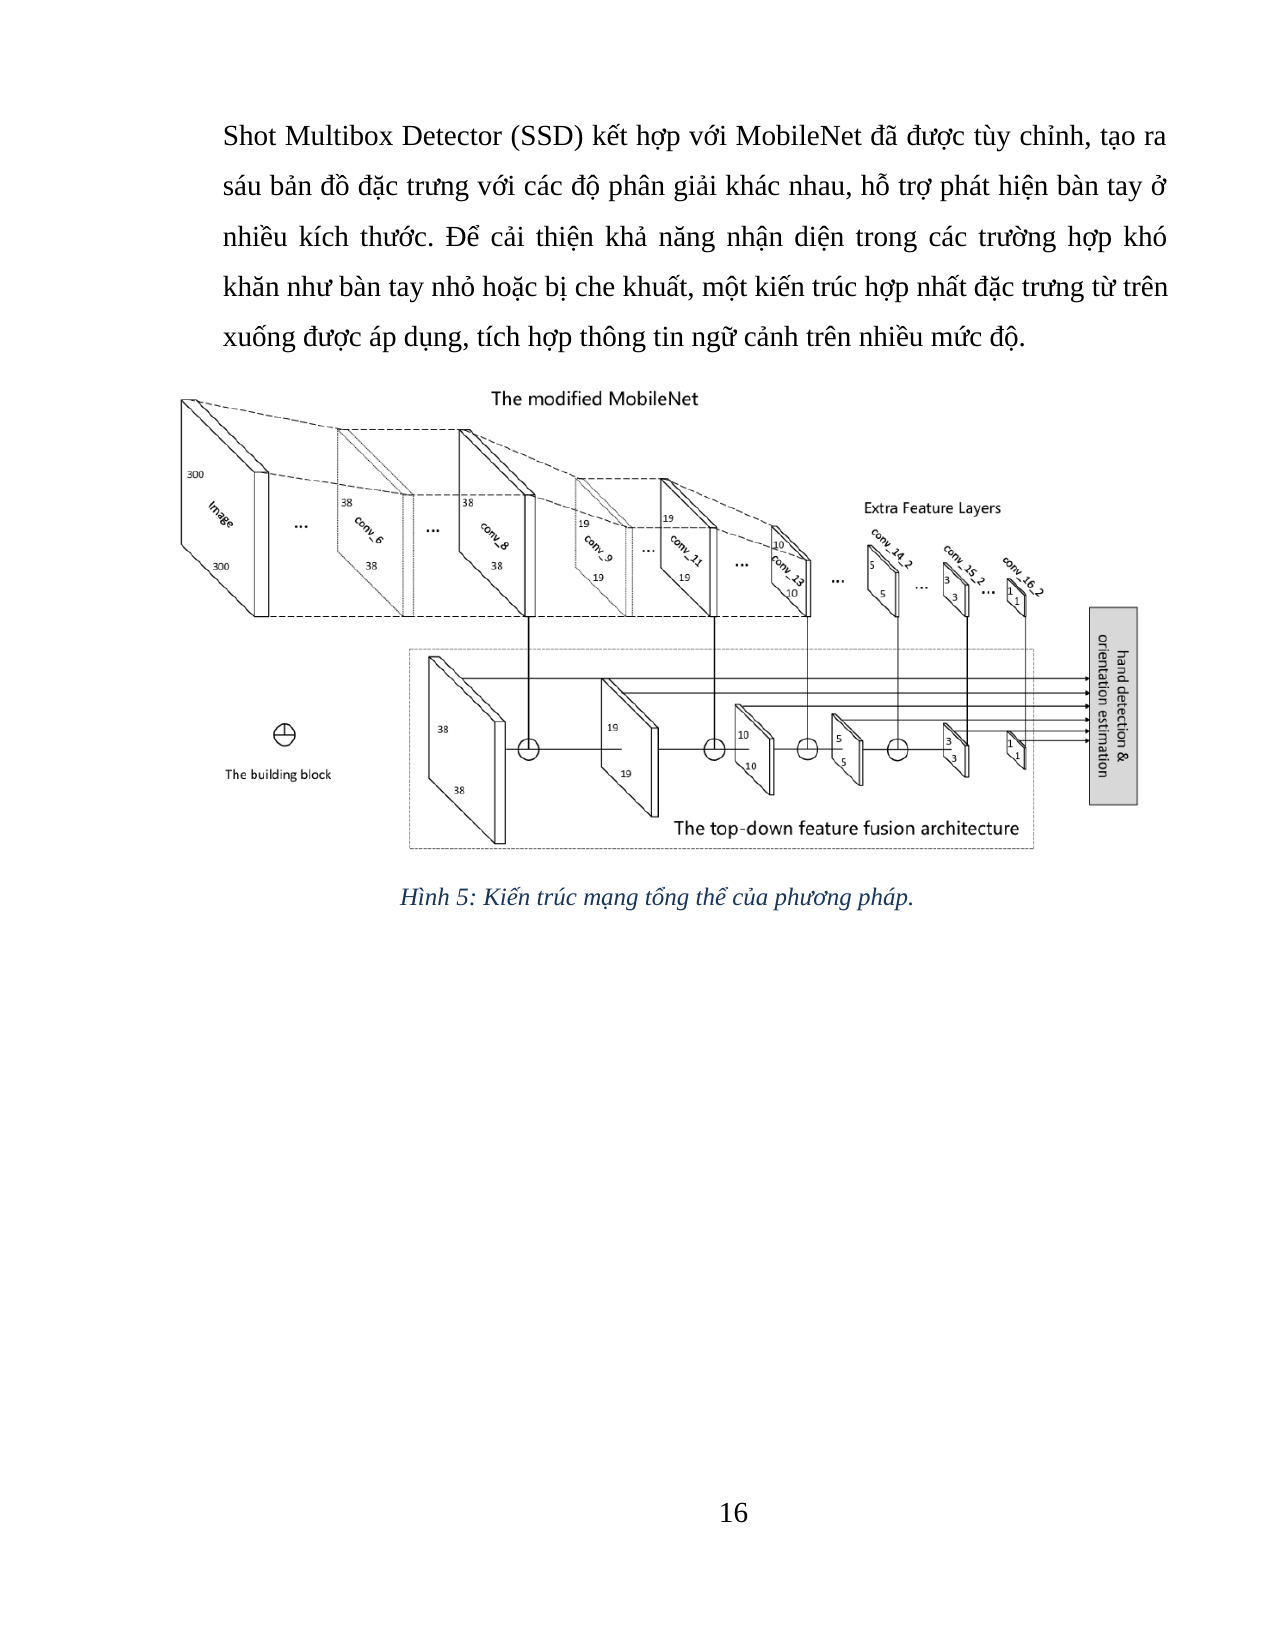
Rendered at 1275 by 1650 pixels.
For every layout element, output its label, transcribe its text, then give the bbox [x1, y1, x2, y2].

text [223, 118, 1169, 353]
picture [164, 382, 1152, 856]
text Hình 5: Kiến trúc mạng tổng thể của phương pháp. [148, 882, 1169, 911]
